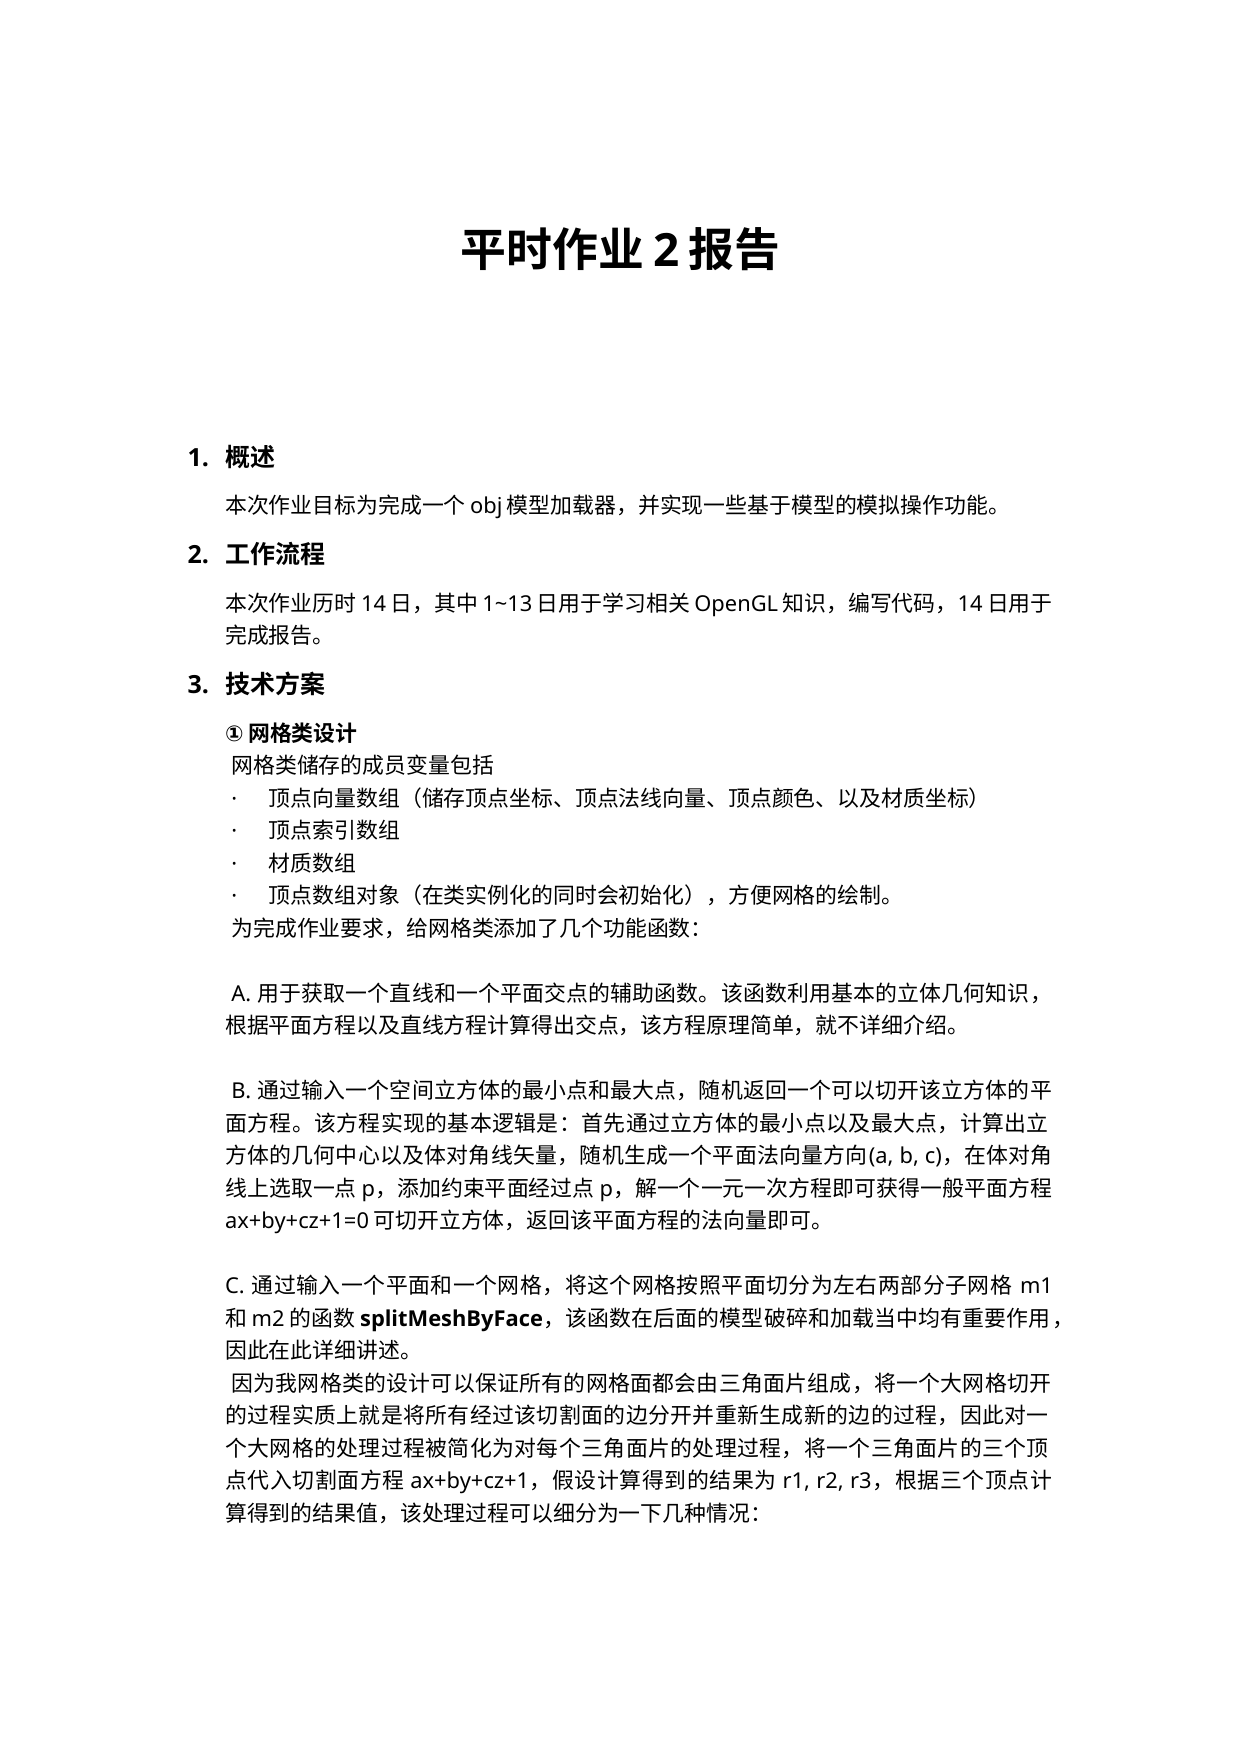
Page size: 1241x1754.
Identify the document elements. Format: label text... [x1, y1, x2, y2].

list 顶点数组对象（在类实例化的同时会初始化），方便网格的绘制。 [231, 878, 1053, 911]
text 本次作业目标为完成一个obj模型加载器，并实现一些基于模型的模拟操作功能。 [225, 488, 1053, 521]
text 本次作业历时14日，其中1~13日用于学习相关OpenGL知识，编写代码，14日用于完成报告。 [225, 586, 1053, 651]
list 工作流程 [187, 521, 1053, 586]
list ①网格类设计 [225, 716, 1053, 748]
list 材质数组 [231, 846, 1053, 878]
list A. 用于获取一个直线和一个平面交点的辅助函数。该函数利用基本的立体几何知识，根据平面方程以及直线方程计算得出交点，该方程原理简单，就不详细介绍。 [225, 976, 1053, 1041]
list 顶点向量数组（储存顶点坐标、顶点法线向量、顶点颜色、以及材质坐标） [231, 781, 1053, 813]
list 技术方案 [187, 651, 1053, 716]
list C. 通过输入一个平面和一个网格，将这个网格按照平面切分为左右两部分子网格m1和m2的函数splitMeshByFace，该函数在后面的模型破碎和加载当中均有重要作用，因此在此详细讲述。 [225, 1268, 1053, 1366]
subtitle 平时作业2报告 [187, 197, 1053, 295]
list 因为我网格类的设计可以保证所有的网格面都会由三角面片组成，将一个大网格切开的过程实质上就是将所有经过该切割面的边分开并重新生成新的边的过程，因此对一个大网格的处理过程被简化为对每个三角面片的处理过程，将一个三角面片的三个顶点代入切割面方程ax+by+cz+1，假设计算得到的结果为r1, r2, r3，根据三个顶点计算得到的结果值，该处理过程可以细分为一下几种情况： [225, 1366, 1053, 1528]
list 顶点索引数组 [231, 813, 1053, 846]
list B. 通过输入一个空间立方体的最小点和最大点，随机返回一个可以切开该立方体的平面方程。该方程实现的基本逻辑是：首先通过立方体的最小点以及最大点，计算出立方体的几何中心以及体对角线矢量，随机生成一个平面法向量方向(a, b, c)，在体对角线上选取一点p，添加约束平面经过点p，解一个一元一次方程即可获得一般平面方程ax+by+cz+1=0可切开立方体，返回该平面方程的法向量即可。 [225, 1073, 1053, 1236]
list 为完成作业要求，给网格类添加了几个功能函数： [225, 911, 1053, 943]
list 概述 [187, 423, 1053, 488]
list 网格类储存的成员变量包括 [225, 748, 1053, 781]
